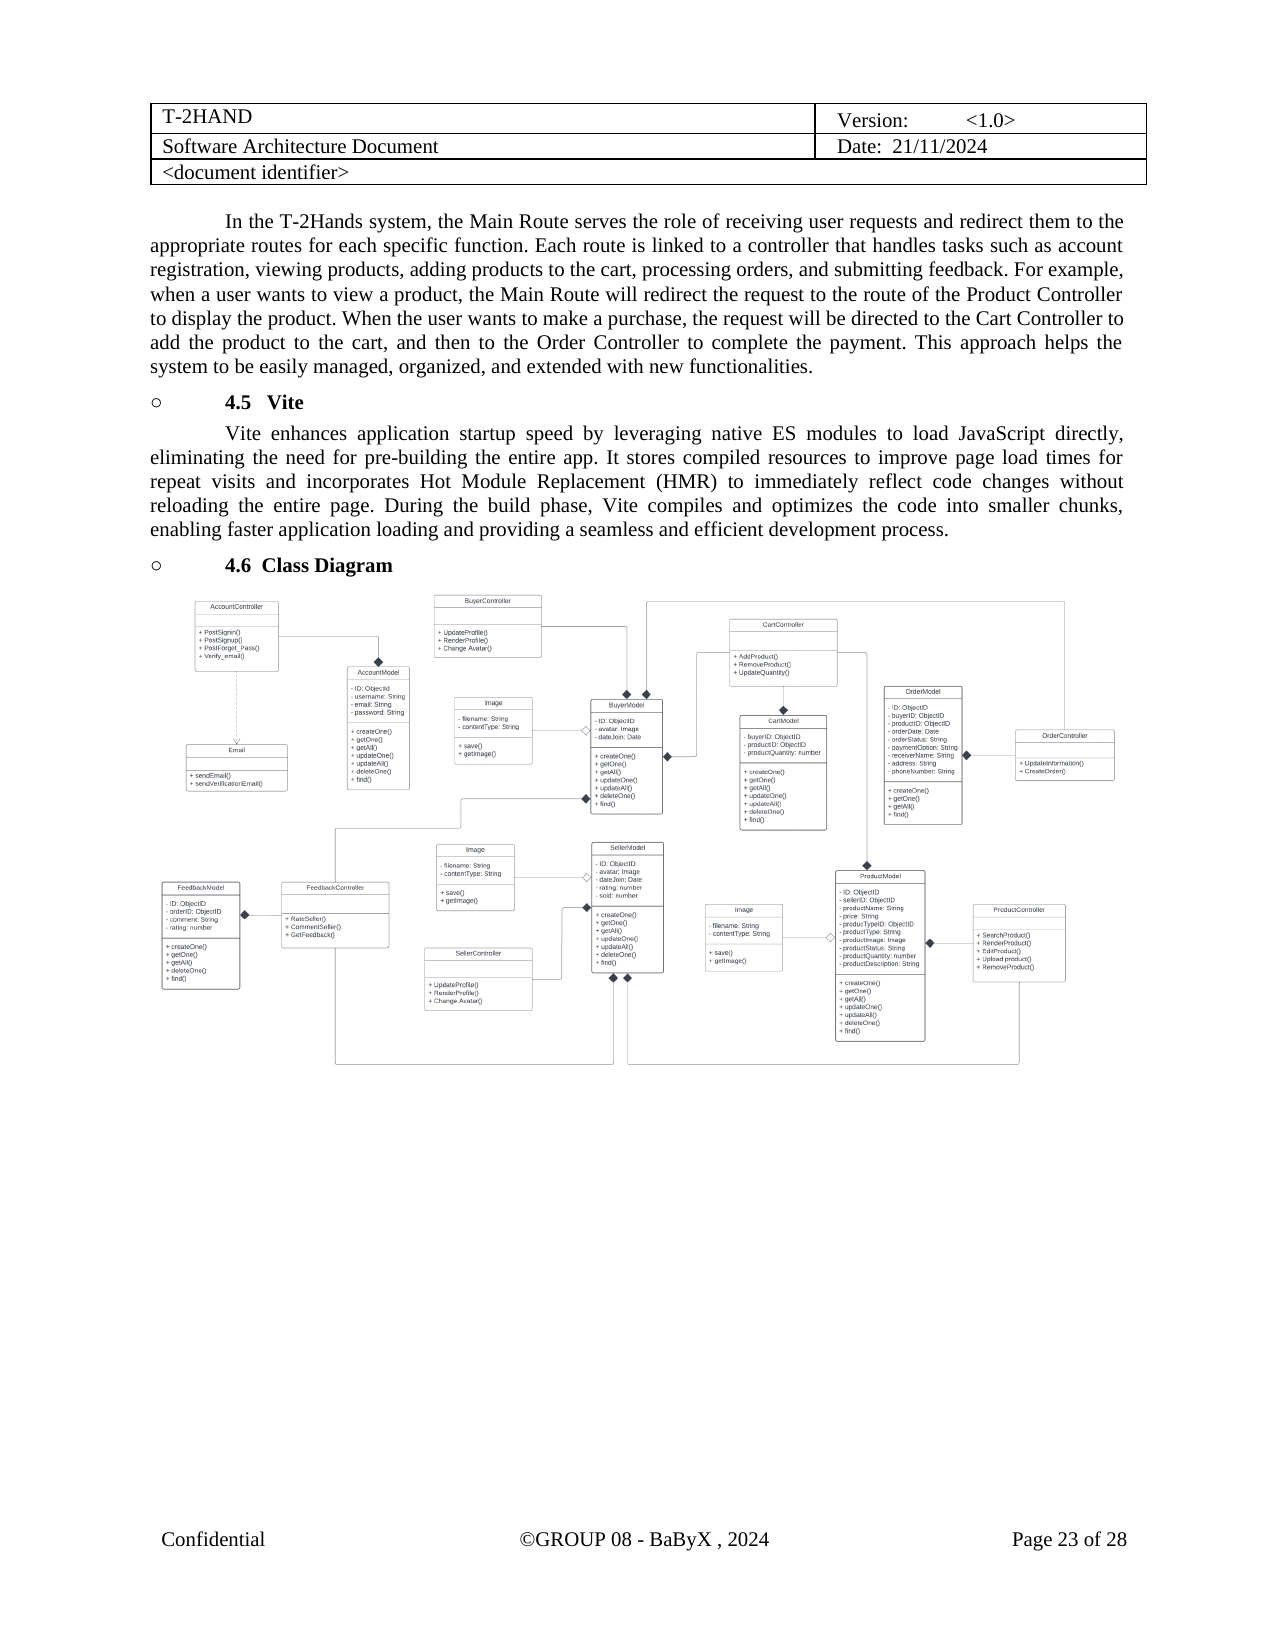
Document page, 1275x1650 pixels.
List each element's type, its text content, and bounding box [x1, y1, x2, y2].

text In the T-2Hands system, the Main Route serves the role of receiving user requests and redirect them to the appropriate routes for each specific function. Each route is linked to a controller that handles tasks such as account registration, viewing products, adding products to the cart, processing orders, and submitting feedback. For example, when a user wants to view a product, the Main Route will redirect the request to the route of the Product Controller to display the product. When the user wants to make a purchase, the request will be directed to the Cart Controller to add the product to the cart, and then to the Order Controller to complete the payment. This approach helps the system to be easily managed, organized, and extended with new functionalities. [150, 209, 1125, 378]
subtitle 4.5 Vite [150, 390, 1125, 414]
subtitle 4.6 Class Diagram [150, 553, 1125, 577]
picture [150, 583, 1125, 1076]
text Vite enhances application startup speed by leveraging native ES modules to load JavaScript directly, eliminating the need for pre-building the entire app. It stores compiled resources to improve page load times for repeat visits and incorporates Hot Module Replacement (HMR) to immediately reflect code changes without reloading the entire page. During the build phase, Vite compiles and optimizes the code into smaller chunks, enabling faster application loading and providing a seamless and efficient development process. [150, 421, 1125, 541]
